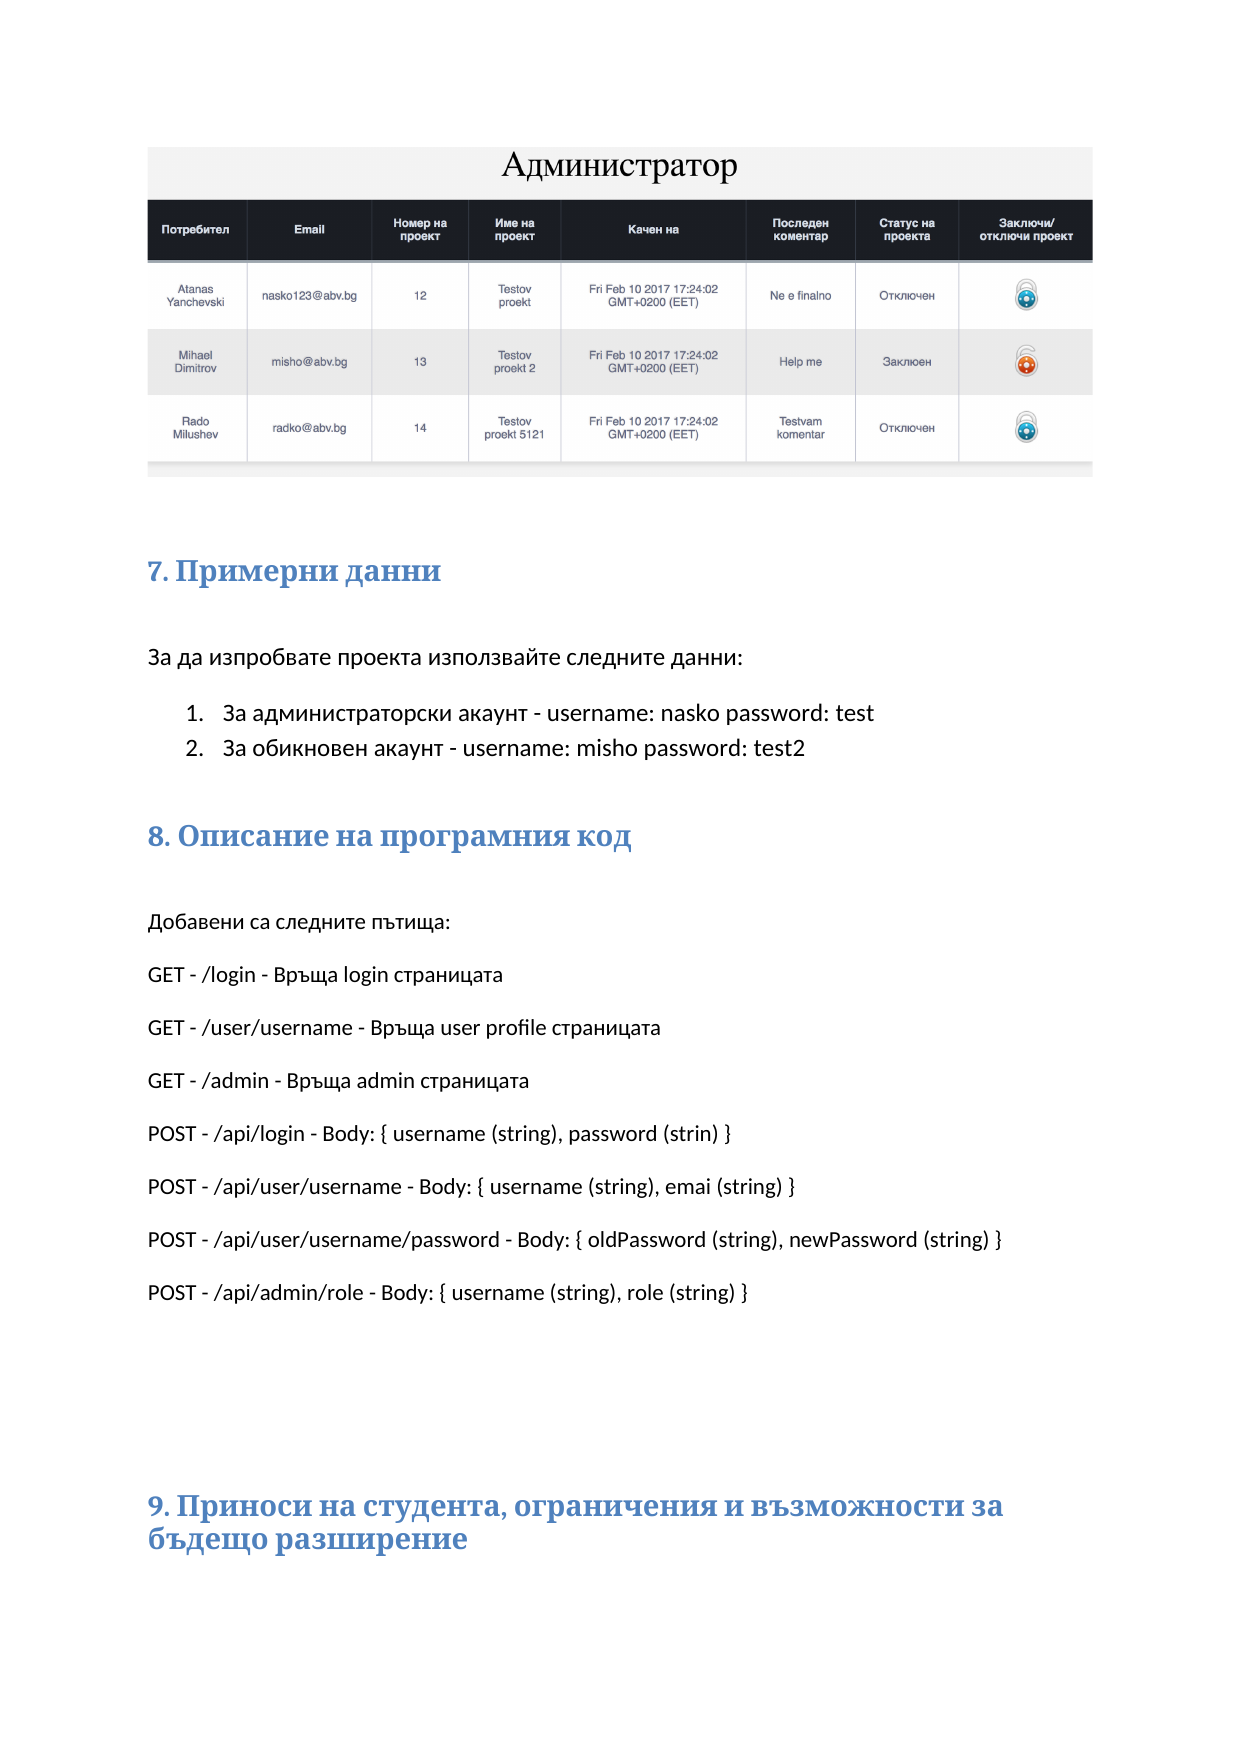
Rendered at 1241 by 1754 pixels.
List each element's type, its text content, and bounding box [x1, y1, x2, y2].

subtitle 9. Приноси на студента, ограничения и възможности за бъдещо разширение [148, 1490, 1093, 1557]
text POST - /api/login - Body: { username (string), password (strin) } [148, 1119, 1093, 1147]
subtitle 7. Примерни данни [148, 555, 1093, 588]
text POST - /api/user/username - Body: { username (string), emai (string) } [148, 1172, 1093, 1200]
subtitle 8. Описание на програмния код [148, 820, 1093, 854]
text GET - /admin - Връща admin страницата [148, 1066, 1093, 1094]
text GET - /user/username - Връща user profile страницата [148, 1013, 1093, 1041]
picture [147, 147, 1093, 477]
text POST - /api/user/username/password - Body: { oldPassword (string), newPassword (string) } [148, 1225, 1093, 1253]
list За администраторски акаунт - username: nasko password: test [185, 697, 1093, 728]
text За да изпробвате проекта използвайте следните данни: [148, 641, 1093, 672]
text POST - /api/admin/role - Body: { username (string), role (string) } [148, 1278, 1093, 1306]
text GET - /login - Връща login страницата [148, 960, 1093, 988]
text Добавени са следните пътища: [148, 907, 1093, 935]
list За обикновен акаунт - username: misho password: test2 [185, 732, 1093, 763]
